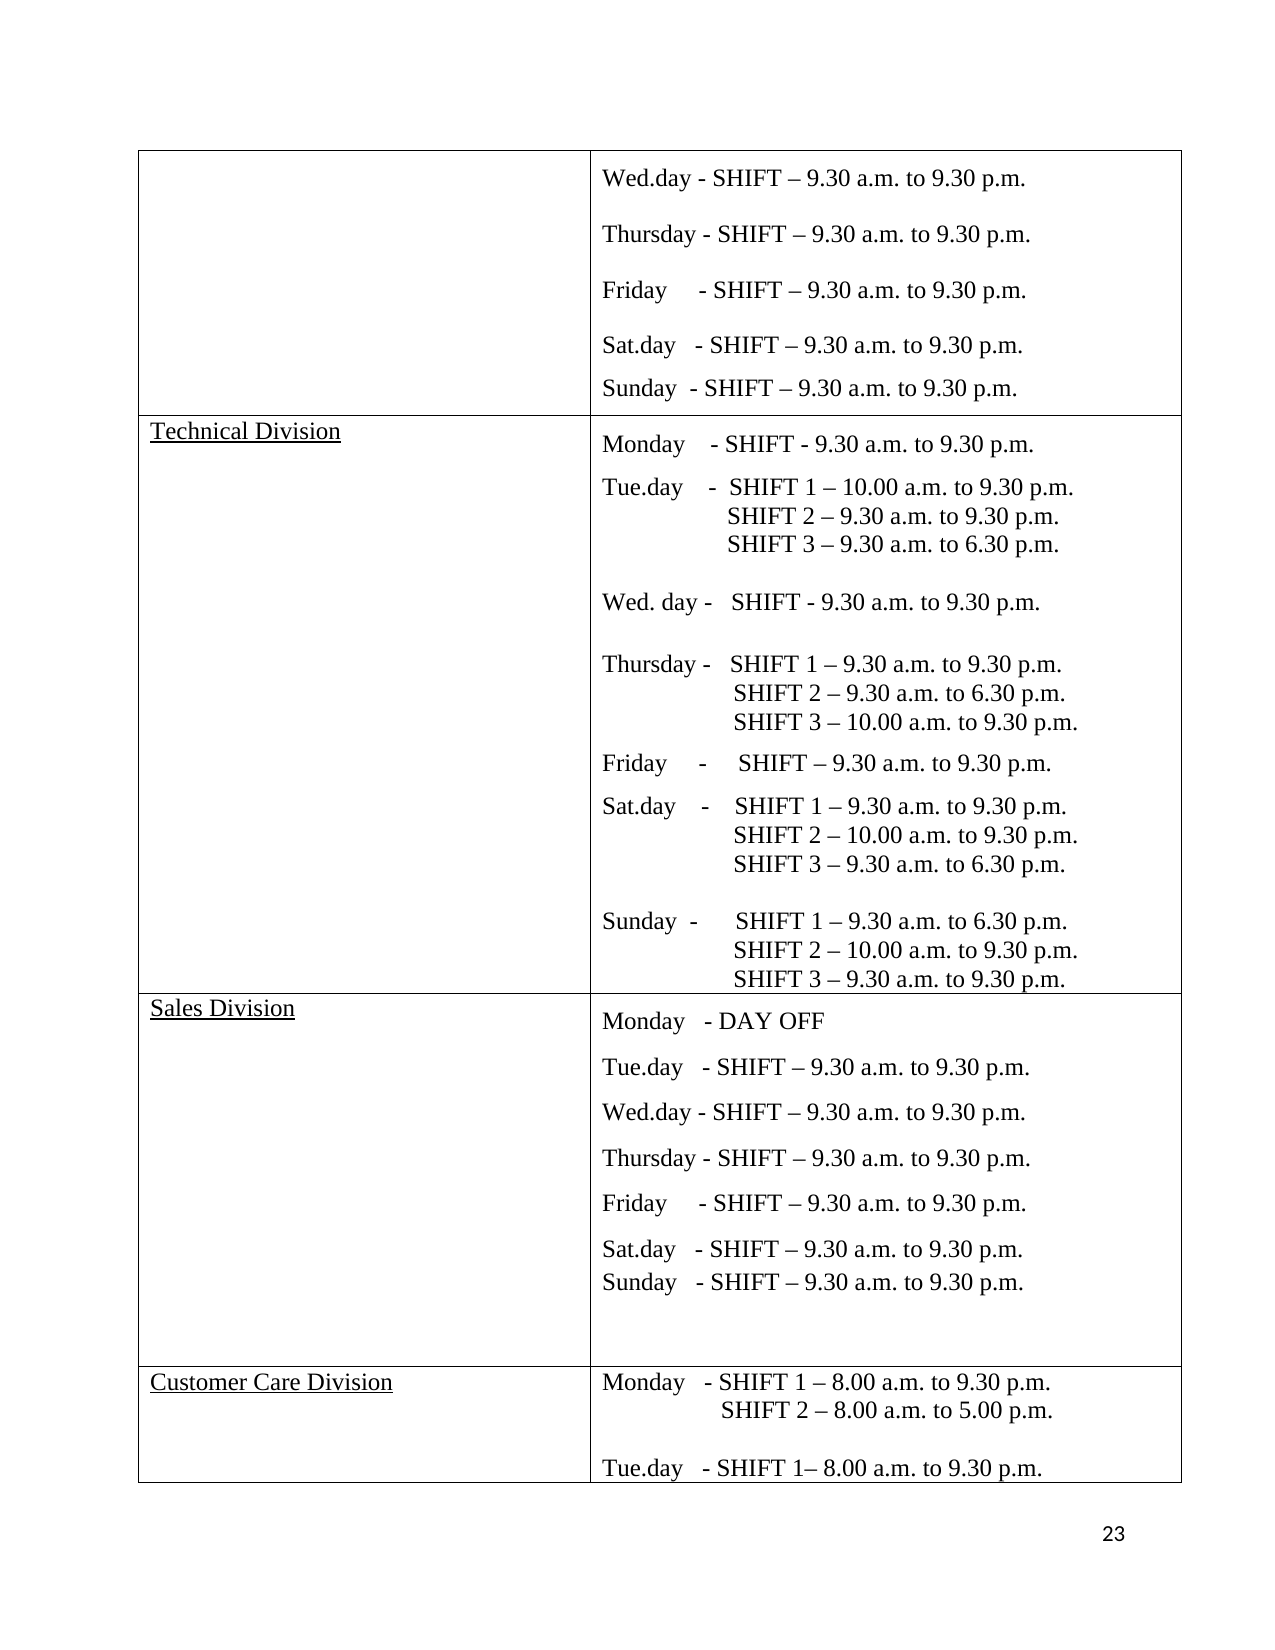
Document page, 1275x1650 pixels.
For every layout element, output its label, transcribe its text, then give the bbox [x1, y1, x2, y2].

table_cell Monday - DAY OFF Tue.day - SHIFT – 9.30 a.m. to 9.30 p.m. Wed.day - SHIFT – 9.30 a.m. to 9.30 p.m. Thursday - SHIFT – 9.30 a.m. to 9.30 p.m. Friday - SHIFT – 9.30 a.m. to 9.30 p.m. Sat.day - SHIFT – 9.30 a.m. to 9.30 p.m. Sunday - SHIFT – 9.30 a.m. to 9.30 p.m. [591, 994, 1181, 1366]
table_cell Monday - SHIFT - 9.30 a.m. to 9.30 p.m. Tue.day - SHIFT 1 – 10.00 a.m. to 9.30 p.m. SHIFT 2 – 9.30 a.m. to 9.30 p.m. SHIFT 3 – 9.30 a.m. to 6.30 p.m. Wed. day - SHIFT - 9.30 a.m. to 9.30 p.m. Thursday - SHIFT 1 – 9.30 a.m. to 9.30 p.m. SHIFT 2 – 9.30 a.m. to 6.30 p.m. SHIFT 3 – 10.00 a.m. to 9.30 p.m. Friday - SHIFT – 9.30 a.m. to 9.30 p.m. Sat.day - SHIFT 1 – 9.30 a.m. to 9.30 p.m. SHIFT 2 – 10.00 a.m. to 9.30 p.m. SHIFT 3 – 9.30 a.m. to 6.30 p.m. Sunday - SHIFT 1 – 9.30 a.m. to 6.30 p.m. SHIFT 2 – 10.00 a.m. to 9.30 p.m. SHIFT 3 – 9.30 a.m. to 9.30 p.m. [591, 416, 1181, 992]
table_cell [139, 1367, 590, 1482]
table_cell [139, 151, 590, 415]
table_cell Sales Division [139, 994, 590, 1366]
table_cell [591, 1367, 1181, 1482]
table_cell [591, 151, 1181, 415]
table_cell Technical Division [139, 416, 590, 992]
